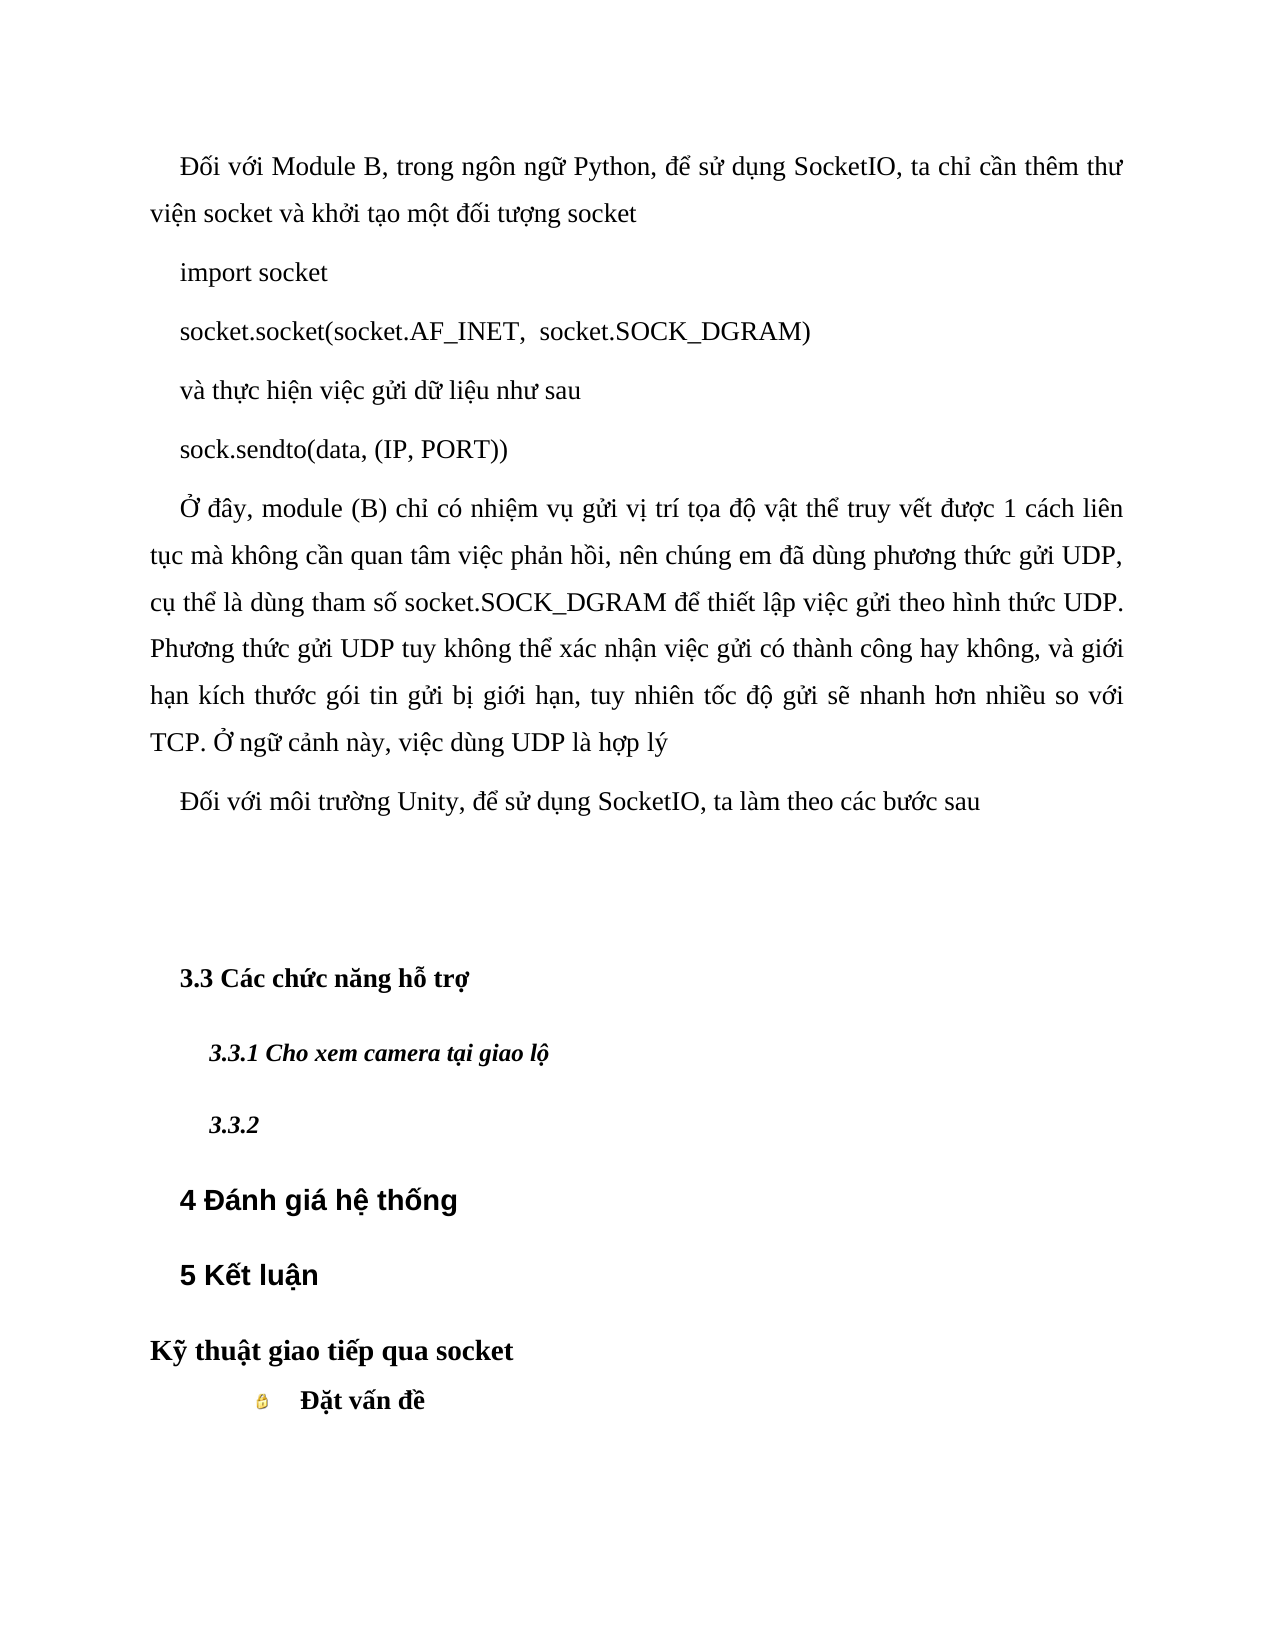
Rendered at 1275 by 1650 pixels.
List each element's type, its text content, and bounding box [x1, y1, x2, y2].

text import socket [150, 256, 1125, 287]
text Ở đây, module (B) chỉ có nhiệm vụ gửi vị trí tọa độ vật thể truy vết được 1 cách liên tục mà không cần quan tâm việc phản hồi, nên chúng em đã dùng phương thức gửi UDP, cụ thể là dùng tham số socket.SOCK_DGRAM để thiết lập việc gửi theo hình thức UDP. Phương thức gửi UDP tuy không thể xác nhận việc gửi có thành công hay không, và giới hạn kích thước gói tin gửi bị giới hạn, tuy nhiên tốc độ gửi sẽ nhanh hơn nhiều so với TCP. Ở ngữ cảnh này, việc dùng UDP là hợp lý [150, 492, 1125, 757]
picture [255, 1392, 269, 1410]
subtitle 3.3 Các chức năng hỗ trợ [150, 962, 1125, 994]
text Đối với môi trường Unity, để sử dụng SocketIO, ta làm theo các bước sau [150, 785, 1125, 816]
text Đối với Module B, trong ngôn ngữ Python, để sử dụng SocketIO, ta chỉ cần thêm thư viện socket và khởi tạo một đối tượng socket [150, 150, 1125, 228]
text 5 Kết luận [150, 1258, 1125, 1292]
text 4 Đánh giá hệ thống [150, 1183, 1125, 1216]
subtitle 3.3.1 Cho xem camera tại giao lộ [150, 1038, 1125, 1067]
text và thực hiện việc gửi dữ liệu như sau [150, 374, 1125, 405]
text socket.socket(socket.AF_INET, socket.SOCK_DGRAM) [150, 315, 1125, 346]
text Đặt vấn đề [210, 1384, 1125, 1415]
subtitle 3.3.2 [150, 1111, 1125, 1139]
subtitle Kỹ thuật giao tiếp qua socket [150, 1333, 1125, 1367]
text sock.sendto(data, (IP, PORT)) [150, 433, 1125, 464]
